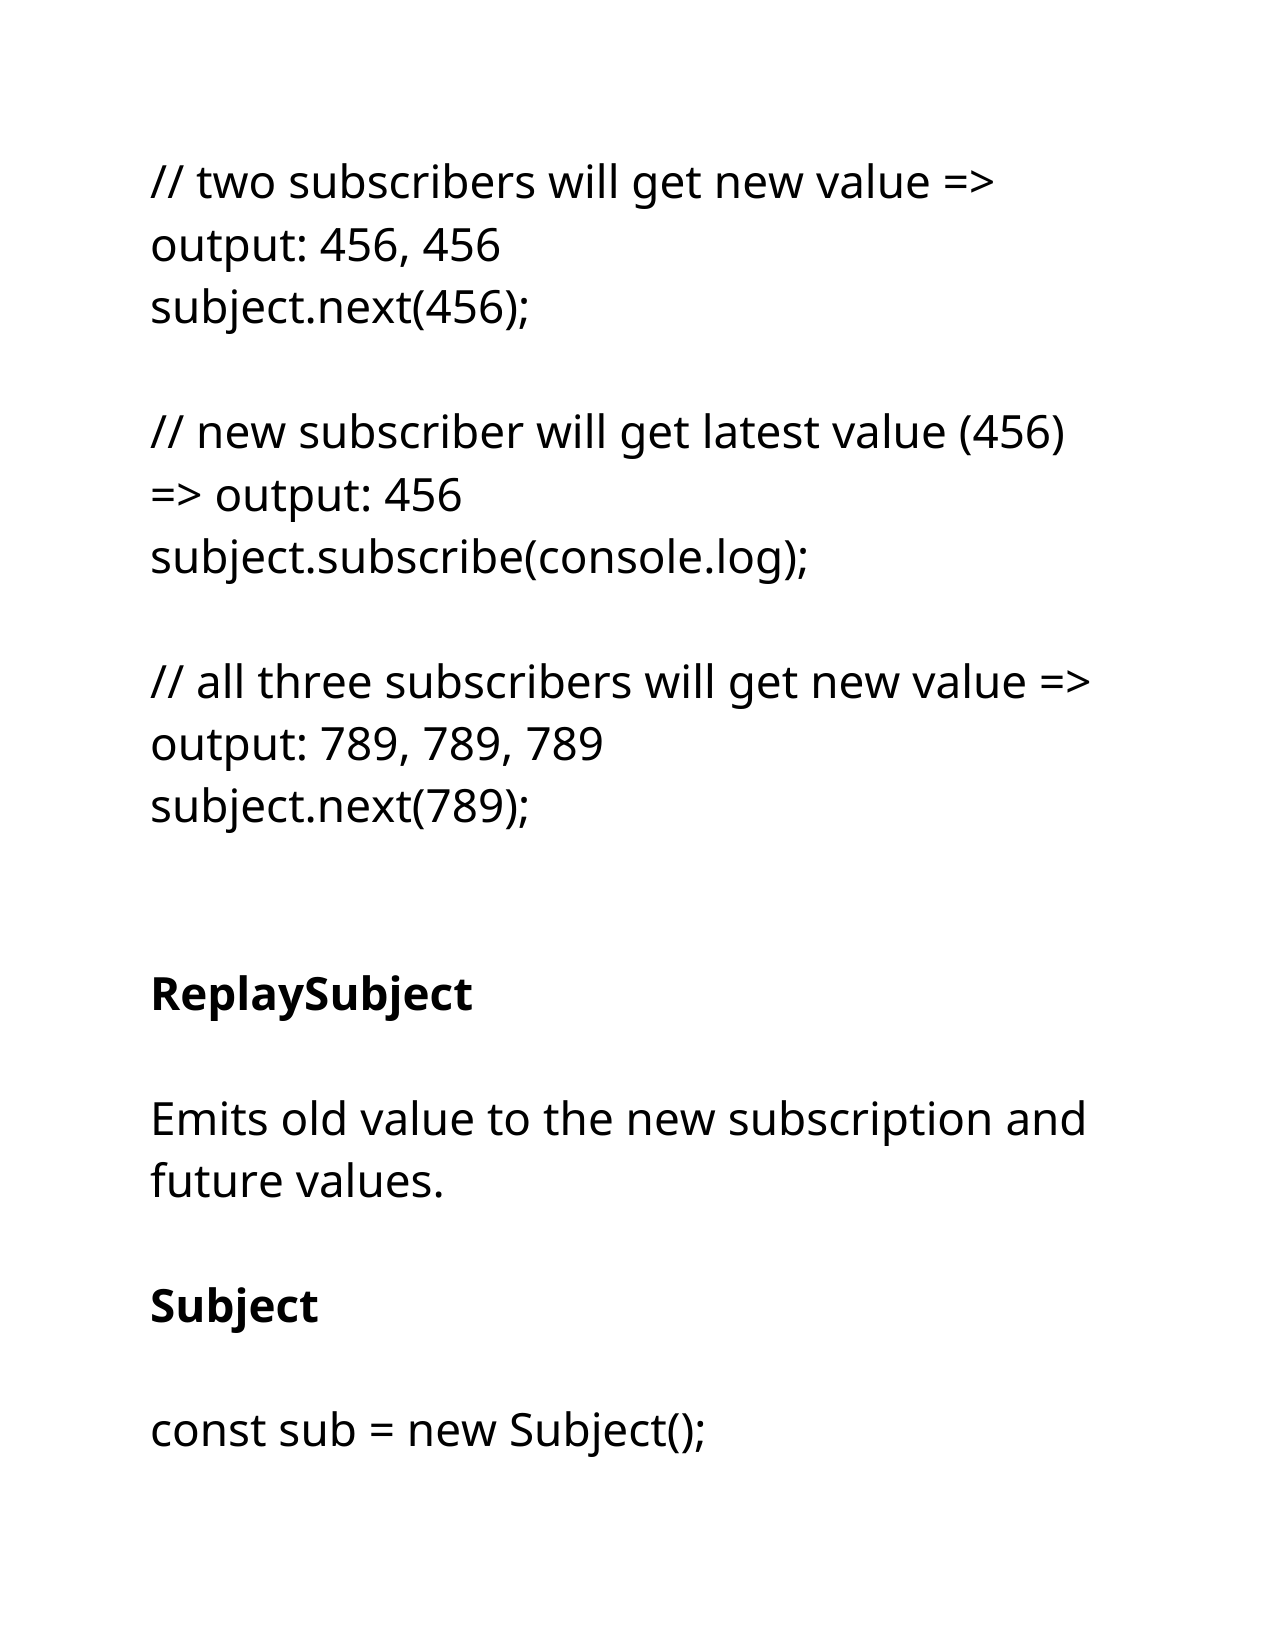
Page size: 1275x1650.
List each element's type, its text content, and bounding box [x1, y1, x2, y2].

text subject.next(789); [150, 774, 1125, 836]
text // new subscriber will get latest value (456) => output: 456 [150, 399, 1125, 524]
text // two subscribers will get new value => output: 456, 456 [150, 150, 1125, 275]
text const sub = new Subject(); [150, 1398, 1125, 1460]
text ReplaySubject [150, 961, 1125, 1023]
text Emits old value to the new subscription and future values. [150, 1086, 1125, 1211]
text Subject [150, 1273, 1125, 1336]
text subject.next(456); [150, 275, 1125, 337]
text // all three subscribers will get new value => output: 789, 789, 789 [150, 649, 1125, 774]
text subject.subscribe(console.log); [150, 524, 1125, 587]
